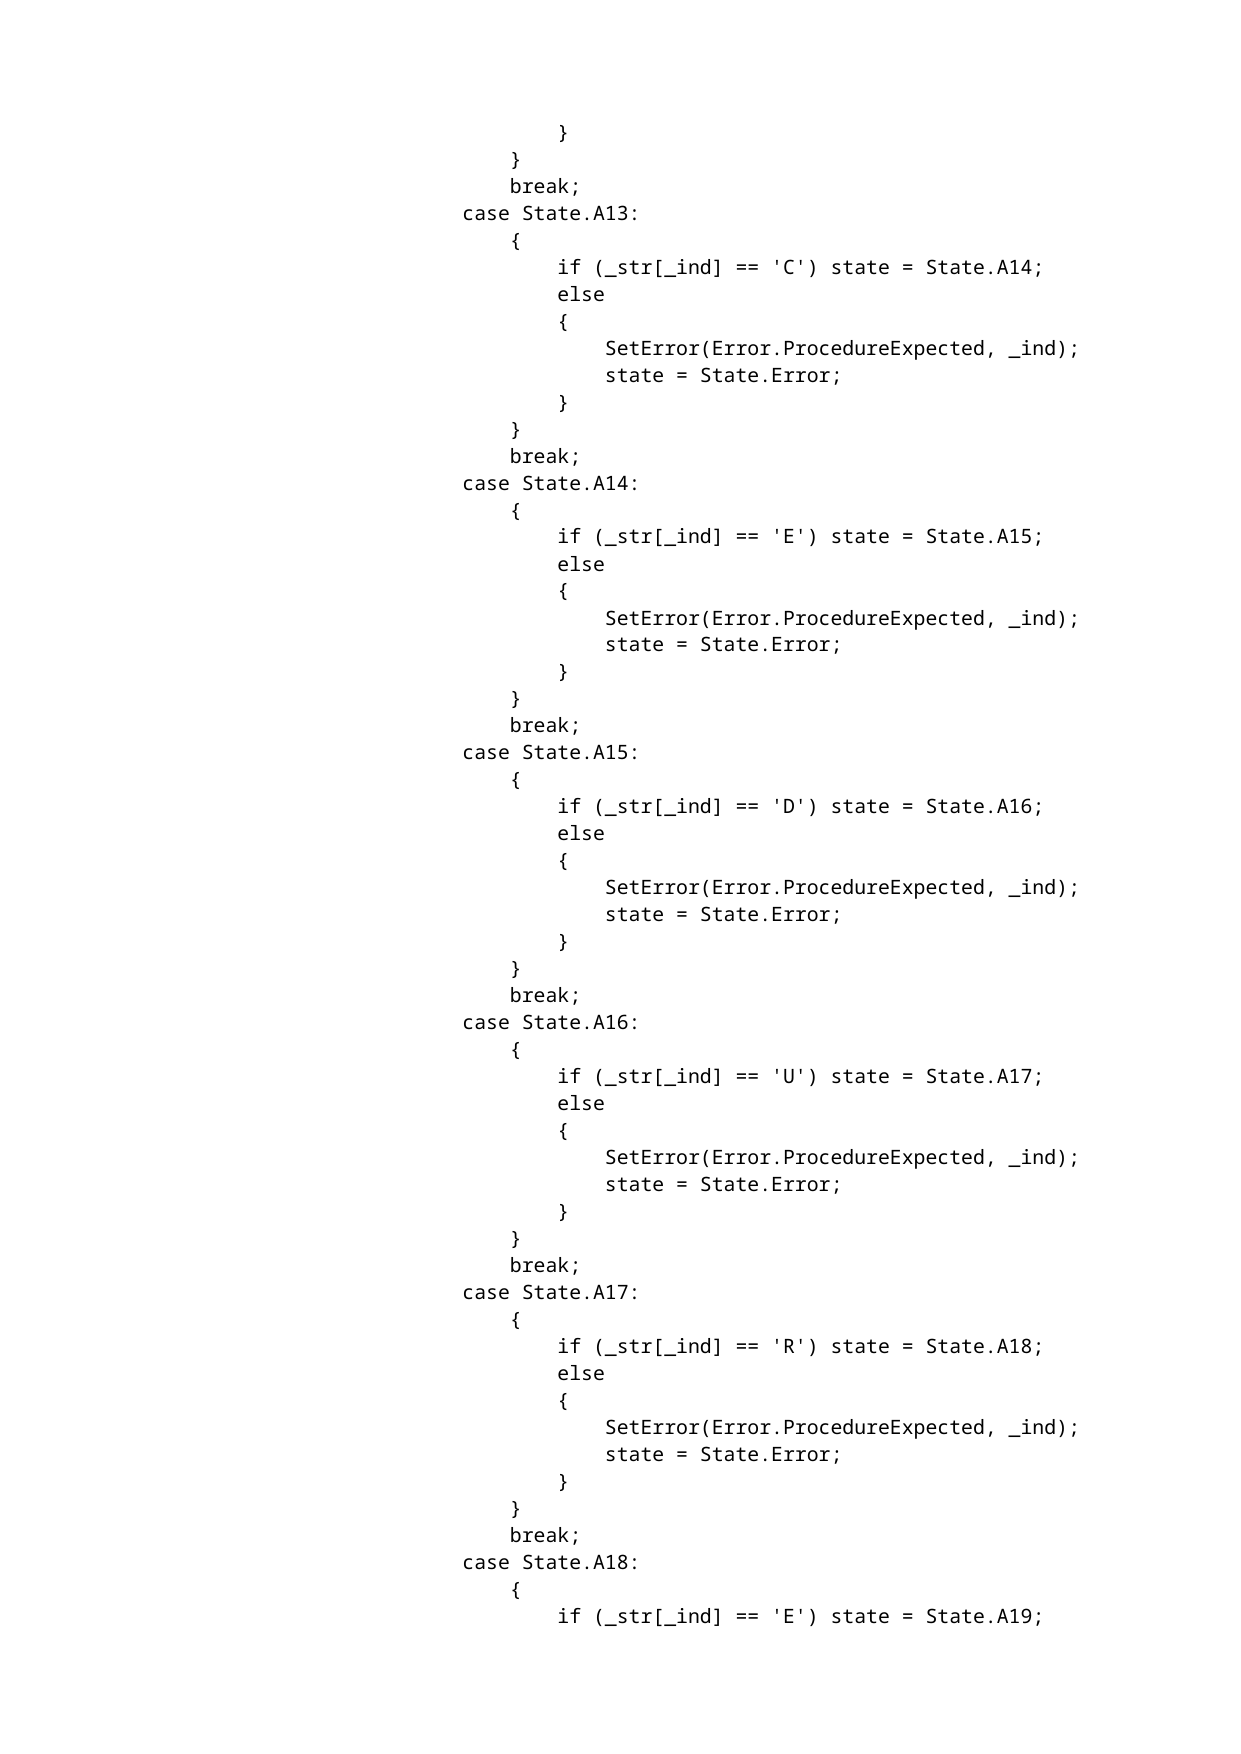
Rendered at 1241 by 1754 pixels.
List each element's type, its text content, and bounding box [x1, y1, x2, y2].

text else [177, 280, 1152, 307]
text } [177, 1224, 1152, 1251]
text if (_str[_ind] == 'C') state = State.A14; [177, 253, 1152, 280]
text { [177, 1035, 1152, 1062]
text } [177, 1197, 1152, 1224]
text if (_str[_ind] == 'R') state = State.A18; [177, 1332, 1152, 1359]
text } [177, 145, 1152, 172]
text { [177, 1305, 1152, 1332]
text case State.A15: [177, 739, 1152, 766]
text } [177, 118, 1152, 145]
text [177, 1413, 1152, 1440]
text { [177, 496, 1152, 523]
text break; [177, 1521, 1152, 1548]
text } [177, 927, 1152, 954]
text break; [177, 442, 1152, 469]
text else [177, 1089, 1152, 1116]
text else [177, 819, 1152, 847]
text case State.A16: [177, 1008, 1152, 1035]
text if (_str[_ind] == 'U') state = State.A17; [177, 1062, 1152, 1089]
text else [177, 1359, 1152, 1386]
text } [177, 658, 1152, 685]
text } [177, 415, 1152, 442]
text break; [177, 712, 1152, 739]
text case State.A14: [177, 469, 1152, 496]
text } [177, 954, 1152, 981]
text state = State.Error; [177, 631, 1152, 658]
text SetError(Error.ProcedureExpected, _ind); [177, 873, 1152, 901]
text { [177, 847, 1152, 873]
text case State.A18: [177, 1548, 1152, 1575]
text { [177, 577, 1152, 604]
text } [177, 685, 1152, 712]
text } [177, 388, 1152, 415]
text state = State.Error; [177, 1440, 1152, 1467]
text if (_str[_ind] == 'D') state = State.A16; [177, 793, 1152, 819]
text else [177, 550, 1152, 577]
text case State.A13: [177, 199, 1152, 226]
text { [177, 1386, 1152, 1413]
text } [177, 1494, 1152, 1521]
text if (_str[_ind] == 'E') state = State.A15; [177, 523, 1152, 550]
text break; [177, 1251, 1152, 1278]
text case State.A17: [177, 1278, 1152, 1305]
text { [177, 1575, 1152, 1602]
text state = State.Error; [177, 1170, 1152, 1197]
text break; [177, 981, 1152, 1008]
text { [177, 226, 1152, 253]
text state = State.Error; [177, 361, 1152, 388]
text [177, 334, 1152, 361]
text state = State.Error; [177, 901, 1152, 927]
text { [177, 307, 1152, 334]
text if (_str[_ind] == 'E') state = State.A19; [177, 1602, 1152, 1629]
text break; [177, 172, 1152, 199]
text } [177, 1467, 1152, 1494]
text SetError(Error.ProcedureExpected, _ind); [177, 604, 1152, 631]
text SetError(Error.ProcedureExpected, _ind); [177, 1143, 1152, 1170]
text { [177, 1116, 1152, 1143]
text { [177, 766, 1152, 793]
